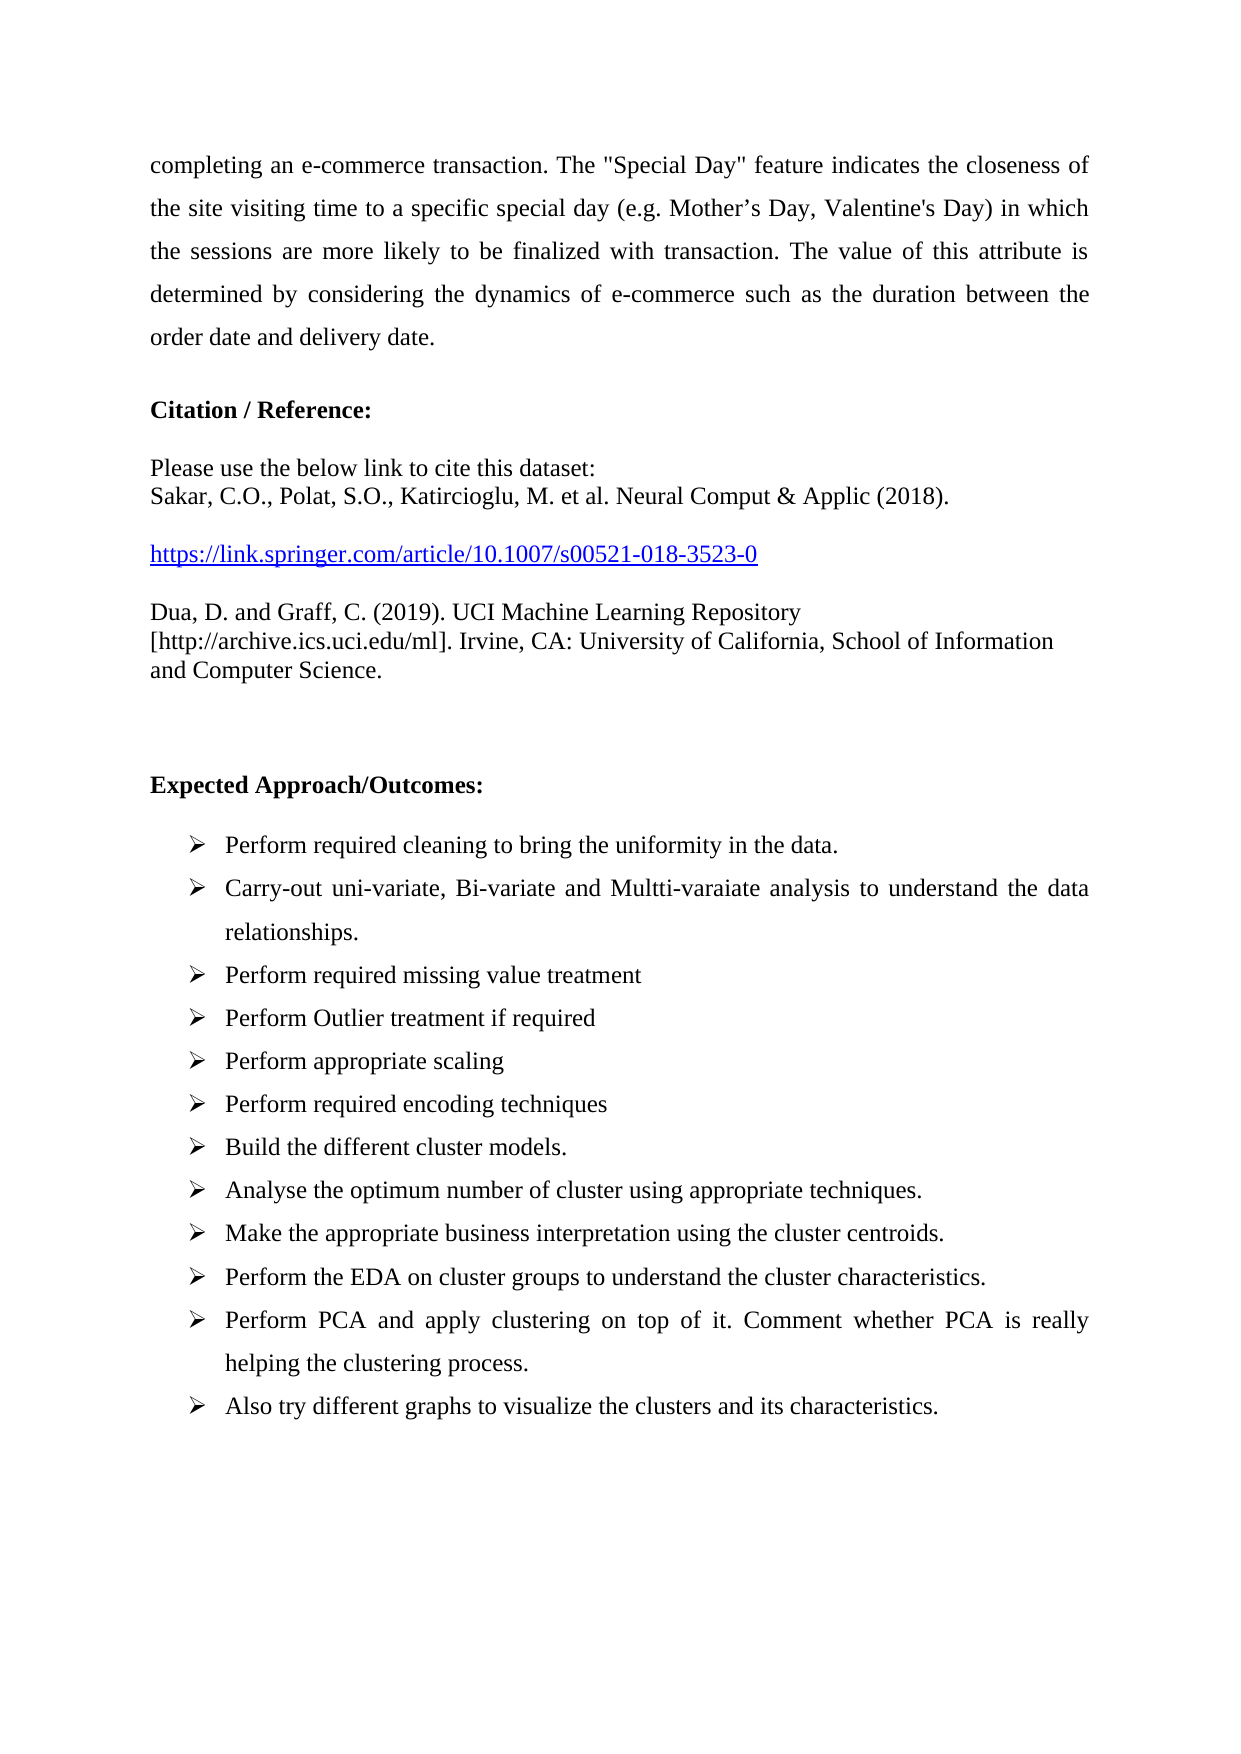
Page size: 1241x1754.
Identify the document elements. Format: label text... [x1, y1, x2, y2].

text https://link.springer.com/article/10.1007/s00521-018-3523-0 [150, 539, 1090, 568]
list Carry-out uni-variate, Bi-variate and Multti-varaiate analysis to understand the data relationships. [187, 873, 1090, 945]
subtitle Citation / Reference: [150, 395, 1090, 423]
text Expected Approach/Outcomes: [150, 771, 1090, 799]
list Analyse the optimum number of cluster using appropriate techniques. [187, 1175, 1090, 1204]
list Make the appropriate business interpretation using the cluster centroids. [187, 1218, 1090, 1247]
list Perform the EDA on cluster groups to understand the cluster characteristics. [187, 1262, 1090, 1290]
text Dua, D. and Graff, C. (2019). UCI Machine Learning Repository [http://archive.ics.uci.edu/ml]. Irvine, CA: University of California, School of Information and Computer Science. [150, 597, 1090, 683]
list Perform Outlier treatment if required [187, 1003, 1090, 1032]
list Perform PCA and apply clustering on top of it. Comment whether PCA is really helping the clustering process. [187, 1305, 1090, 1377]
text Please use the below link to cite this dataset: Sakar, C.O., Polat, S.O., Katircioglu, M. et al. Neural Comput & Applic (2018). [150, 453, 1090, 510]
list Perform required missing value treatment [187, 960, 1090, 988]
list Perform required encoding techniques [187, 1089, 1090, 1118]
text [150, 150, 1090, 351]
list Perform required cleaning to bring the uniformity in the data. [187, 830, 1090, 859]
list Build the different cluster models. [187, 1132, 1090, 1161]
list Also try different graphs to visualize the clusters and its characteristics. [187, 1391, 1090, 1420]
list Perform appropriate scaling [187, 1046, 1090, 1075]
